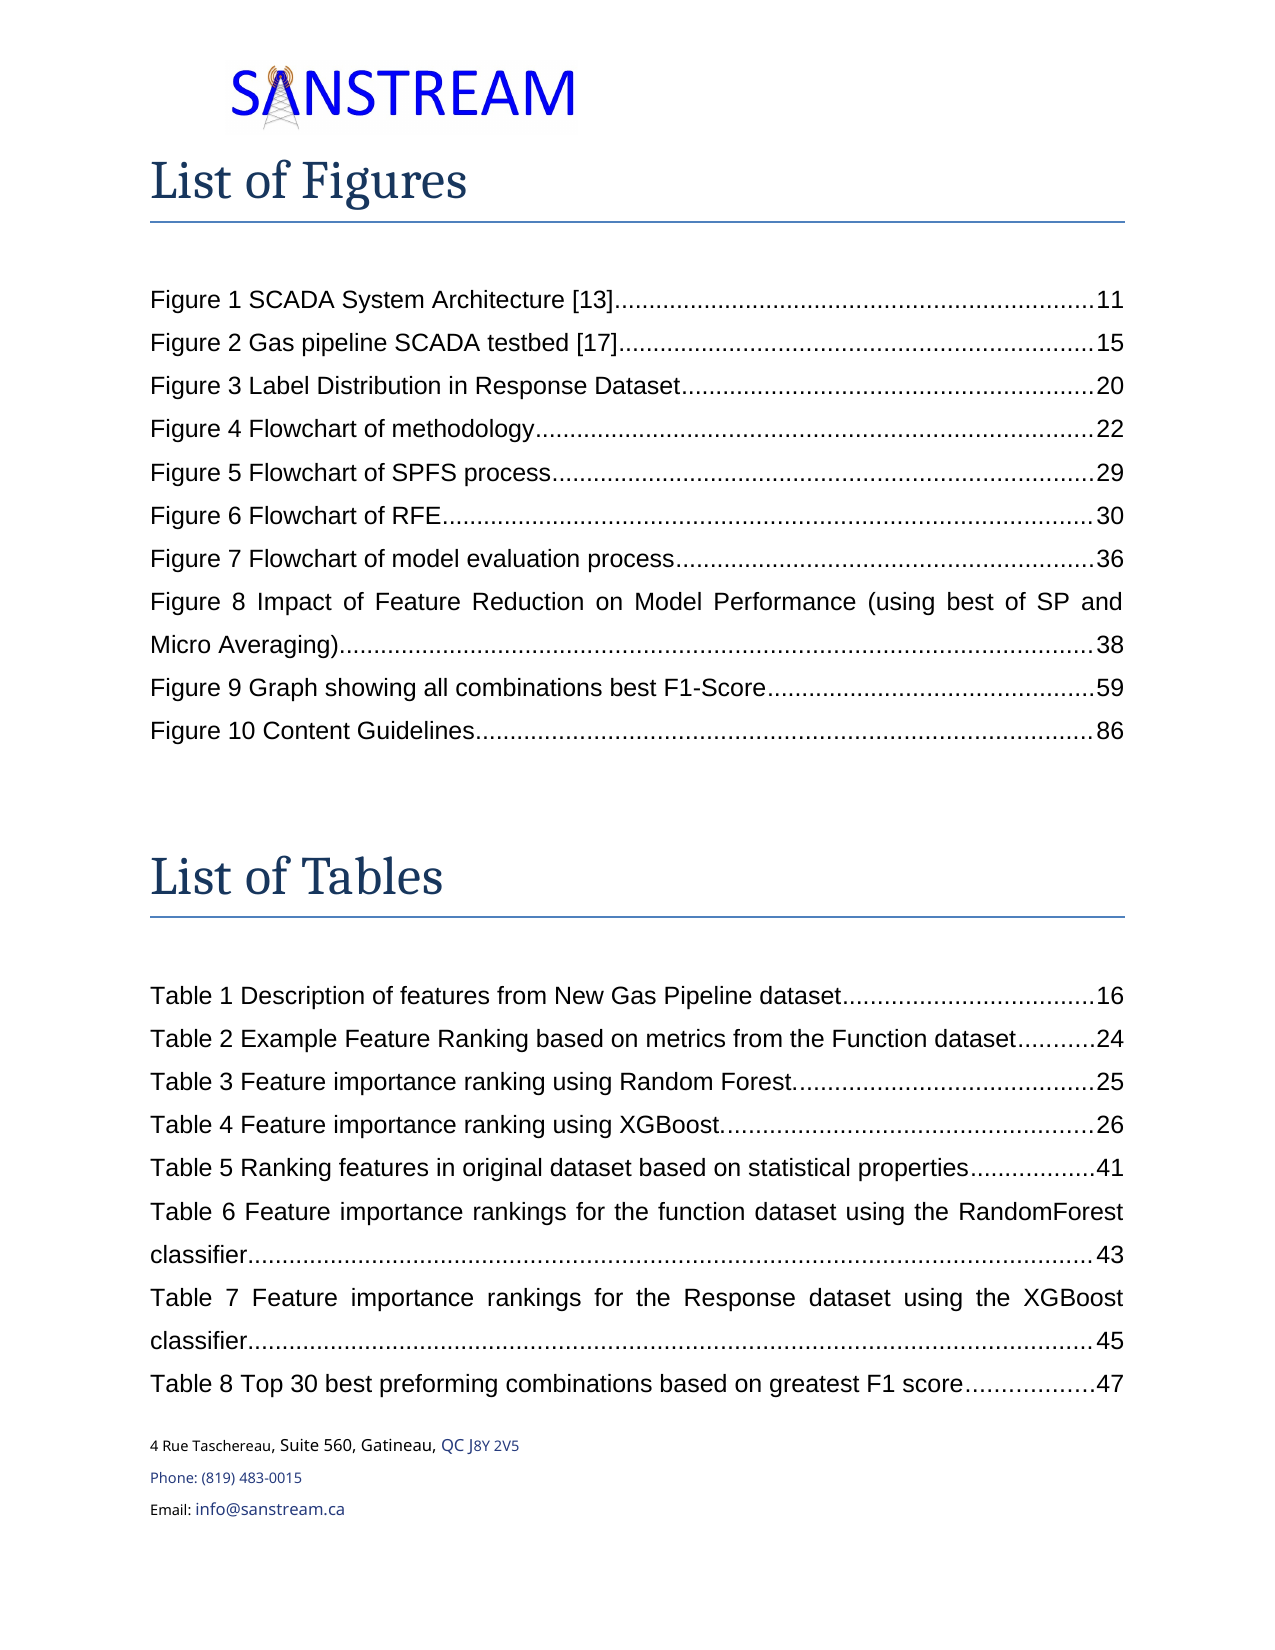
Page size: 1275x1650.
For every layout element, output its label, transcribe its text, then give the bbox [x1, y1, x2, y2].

text Figure 4 Flowchart of methodology 22 [150, 414, 1125, 443]
text Figure 9 Graph showing all combinations best F1-Score 59 [150, 673, 1125, 702]
text Table 4 Feature importance ranking using XGBoost. 26 [150, 1110, 1125, 1139]
text Figure 2 Gas pipeline SCADA testbed [17] 15 [150, 328, 1125, 357]
text Figure 6 Flowchart of RFE 30 [150, 501, 1125, 529]
text Table 2 Example Feature Ranking based on metrics from the Function dataset 24 [150, 1024, 1125, 1053]
title List of Figures [150, 150, 1125, 221]
text Figure 5 Flowchart of SPFS process 29 [150, 458, 1125, 486]
text Table 3 Feature importance ranking using Random Forest. 25 [150, 1067, 1125, 1096]
text Figure 7 Flowchart of model evaluation process 36 [150, 544, 1125, 573]
text Figure 10 Content Guidelines 86 [150, 716, 1125, 745]
text Table 5 Ranking features in original dataset based on statistical properties 41 [150, 1153, 1125, 1182]
text Table 8 Top 30 best preforming combinations based on greatest F1 score 47 [150, 1369, 1125, 1398]
title List of Tables [150, 846, 1125, 916]
text Table 1 Description of features from New Gas Pipeline dataset 16 [150, 981, 1125, 1009]
text Figure 3 Label Distribution in Response Dataset 20 [150, 371, 1125, 400]
text Table 7 Feature importance rankings for the Response dataset using the XGBoost classifier 45 [150, 1283, 1125, 1354]
text Figure 8 Impact of Feature Reduction on Model Performance (using best of SP and Micro Averaging) 38 [150, 587, 1125, 659]
picture [225, 60, 579, 135]
text Table 6 Feature importance rankings for the function dataset using the RandomForest classifier 43 [150, 1196, 1125, 1268]
text Figure 1 SCADA System Architecture [13] 11 [150, 285, 1125, 314]
